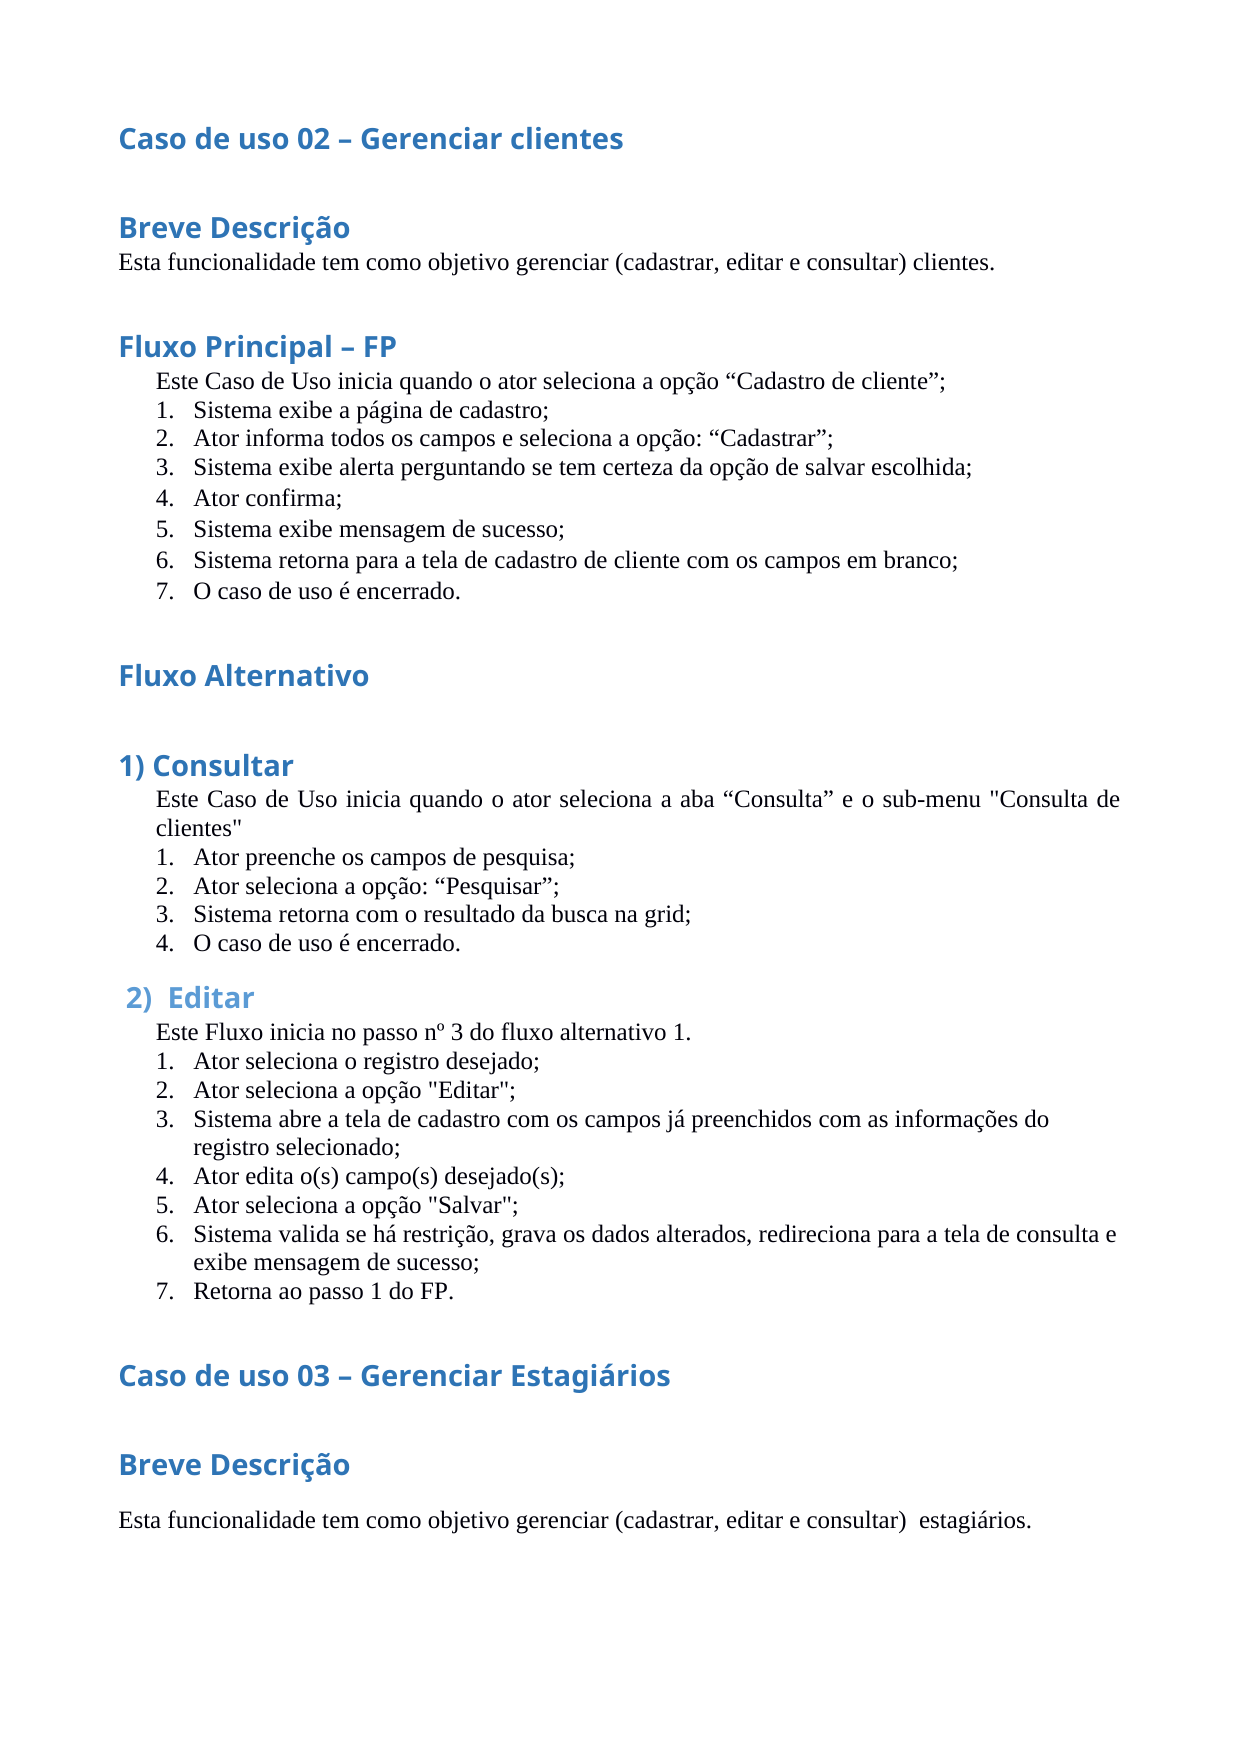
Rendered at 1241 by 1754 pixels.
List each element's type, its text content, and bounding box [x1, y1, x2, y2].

subtitle 1) Consultar [118, 745, 1122, 784]
list Sistema exibe mensagem de sucesso; [156, 514, 1122, 543]
list O caso de uso é encerrado. [156, 576, 1122, 605]
list Este Fluxo inicia no passo nº 3 do fluxo alternativo 1. [156, 1017, 1122, 1046]
list Ator confirma; [156, 483, 1122, 512]
subtitle Breve Descrição [118, 208, 1122, 247]
list Sistema valida se há restrição, grava os dados alterados, redireciona para a tela de consulta e exibe mensagem de sucesso; [156, 1219, 1122, 1276]
text Esta funcionalidade tem como objetivo gerenciar (cadastrar, editar e consultar) estagiários. [118, 1505, 1122, 1534]
list Este Caso de Uso inicia quando o ator seleciona a aba “Consulta” e o sub-menu "Consulta de clientes" [156, 784, 1122, 842]
list Retorna ao passo 1 do FP. [156, 1276, 1122, 1305]
list O caso de uso é encerrado. [156, 928, 1122, 957]
list Ator edita o(s) campo(s) desejado(s); [156, 1161, 1122, 1190]
text Esta funcionalidade tem como objetivo gerenciar (cadastrar, editar e consultar) clientes. [118, 247, 1122, 276]
list Este Caso de Uso inicia quando o ator seleciona a opção “Cadastro de cliente”; [156, 366, 1122, 395]
list Sistema exibe alerta perguntando se tem certeza da opção de salvar escolhida; [156, 452, 1122, 481]
subtitle Fluxo Alternativo [118, 655, 1122, 695]
list Ator preenche os campos de pesquisa; [156, 842, 1122, 871]
list Sistema abre a tela de cadastro com os campos já preenchidos com as informações do registro selecionado; [156, 1104, 1122, 1161]
list Ator seleciona a opção "Salvar"; [156, 1190, 1122, 1219]
list Ator informa todos os campos e seleciona a opção: “Cadastrar”; [156, 423, 1122, 452]
list Sistema retorna para a tela de cadastro de cliente com os campos em branco; [156, 545, 1122, 574]
subtitle Fluxo Principal – FP [118, 326, 1122, 366]
subtitle Breve Descrição [118, 1445, 1122, 1484]
subtitle Caso de uso 02 – Gerenciar clientes [118, 118, 1122, 158]
list Sistema retorna com o resultado da busca na grid; [156, 899, 1122, 928]
list Ator seleciona a opção "Editar"; [156, 1075, 1122, 1104]
list Sistema exibe a página de cadastro; [156, 395, 1122, 423]
subtitle Caso de uso 03 – Gerenciar Estagiários [118, 1355, 1122, 1395]
subtitle 2) Editar [118, 978, 1122, 1017]
list Ator seleciona a opção: “Pesquisar”; [156, 871, 1122, 899]
list Ator seleciona o registro desejado; [156, 1046, 1122, 1075]
